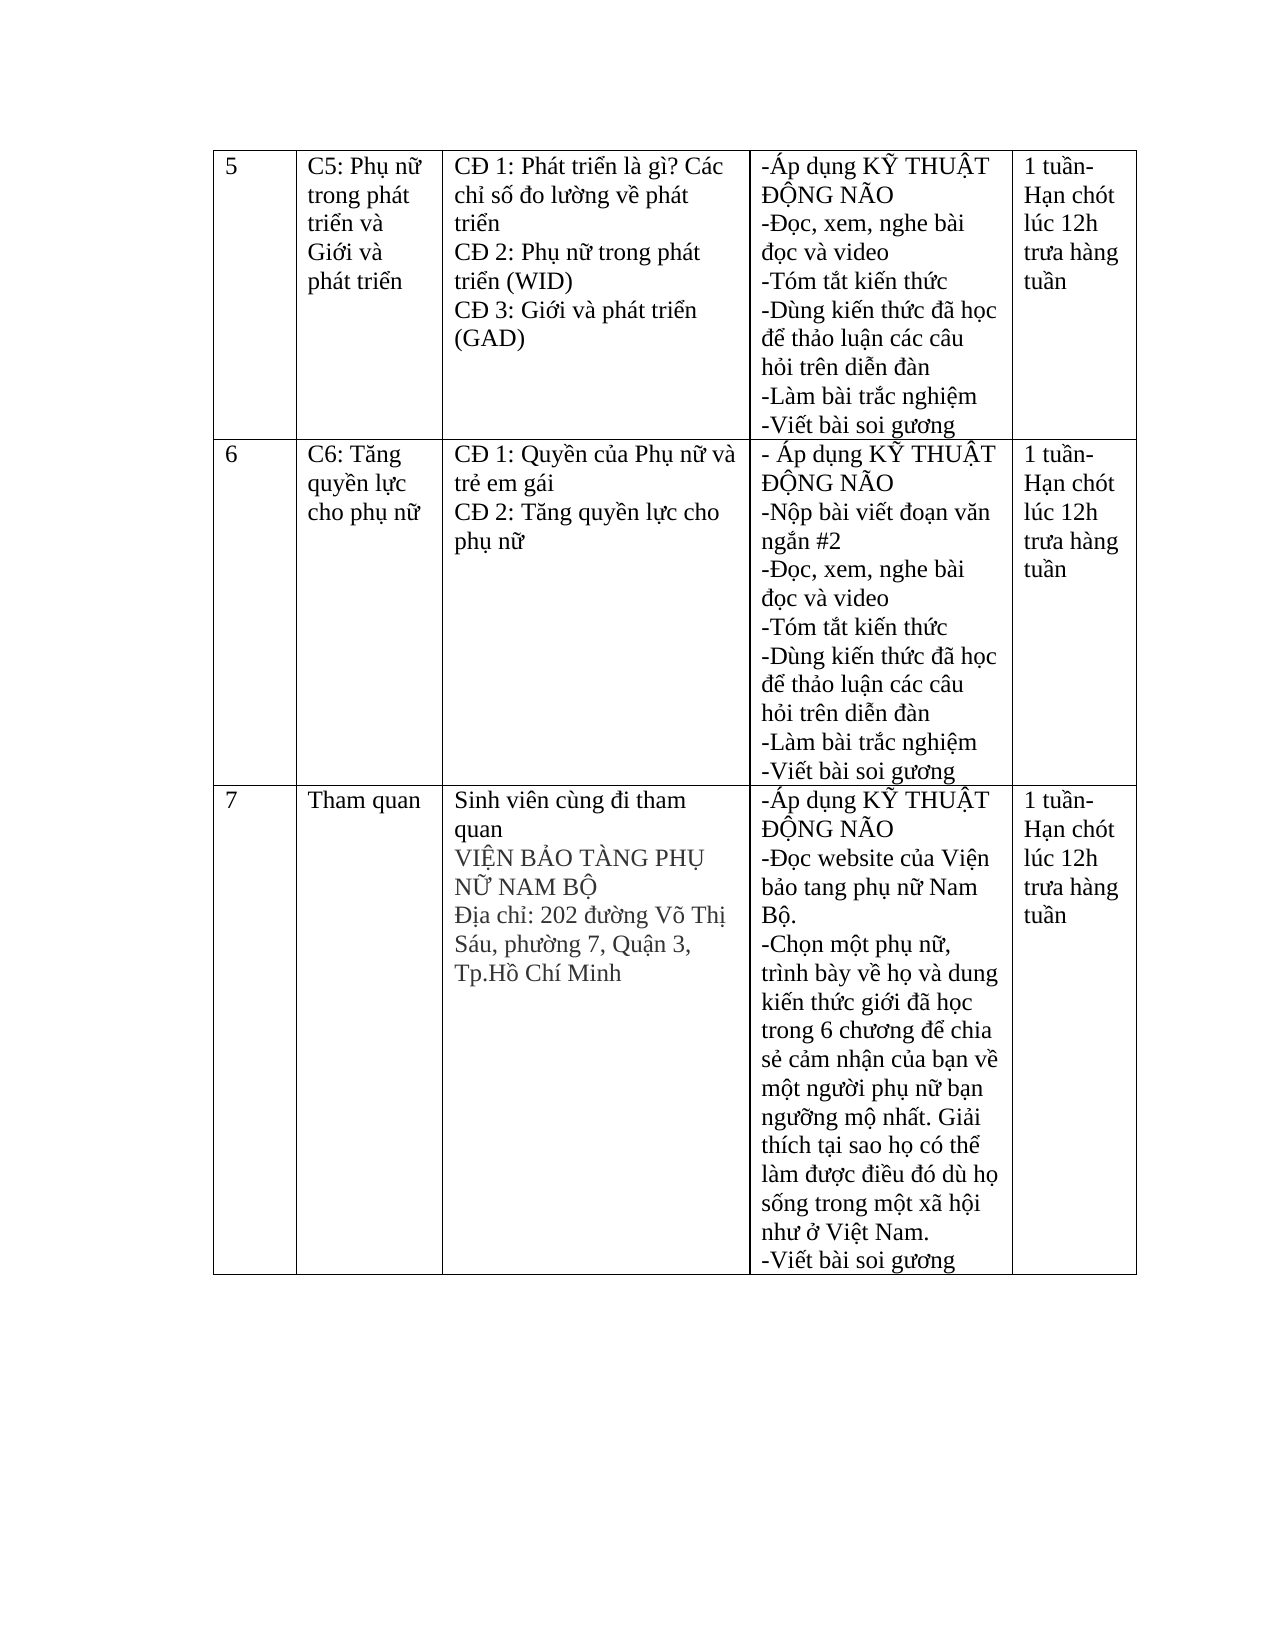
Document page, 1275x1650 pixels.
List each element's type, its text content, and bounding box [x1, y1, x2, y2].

table_cell 7 [214, 786, 296, 1274]
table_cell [1013, 151, 1136, 438]
table_cell 6 [214, 440, 296, 784]
table_cell -Áp dụng KỸ THUẬT ĐỘNG NÃO -Đọc, xem, nghe bài đọc và video -Tóm tắt kiến thức -Dùng kiến thức đã học để thảo luận các câu hỏi trên diễn đàn -Làm bài trắc nghiệm -Viết bài soi gương [751, 151, 1012, 438]
table_cell 1 tuần-Hạn chót lúc 12h trưa hàng tuần [1013, 440, 1136, 784]
table_cell 5 [214, 151, 296, 438]
table_cell C6: Tăng quyền lực cho phụ nữ [297, 440, 442, 784]
table_cell C5: Phụ nữ trong phát triển và Giới và phát triển [297, 151, 442, 438]
table_cell CĐ 1: Phát triển là gì? Các chỉ số đo lường về phát triển CĐ 2: Phụ nữ trong phát triển (WID) CĐ 3: Giới và phát triển (GAD) [443, 151, 749, 438]
table_cell - Áp dụng KỸ THUẬT ĐỘNG NÃO -Nộp bài viết đoạn văn ngắn #2 -Đọc, xem, nghe bài đọc và video -Tóm tắt kiến thức -Dùng kiến thức đã học để thảo luận các câu hỏi trên diễn đàn -Làm bài trắc nghiệm -Viết bài soi gương [751, 440, 1012, 784]
table_cell -Áp dụng KỸ THUẬT ĐỘNG NÃO -Đọc website của Viện bảo tang phụ nữ Nam Bộ. -Chọn một phụ nữ, trình bày về họ và dung kiến thức giới đã học trong 6 chương để chia sẻ cảm nhận của bạn về một người phụ nữ bạn ngưỡng mộ nhất. Giải thích tại sao họ có thể làm được điều đó dù họ sống trong một xã hội như ở Việt Nam. -Viết bài soi gương [751, 786, 1012, 1274]
table_cell Sinh viên cùng đi tham quan VIỆN BẢO TÀNG PHỤ NỮ NAM BỘ Địa chỉ: 202 đường Võ Thị Sáu, phường 7, Quận 3, Tp.Hồ Chí Minh [443, 786, 749, 1274]
table_cell Tham quan [297, 786, 442, 1274]
table_cell CĐ 1: Quyền của Phụ nữ và trẻ em gái CĐ 2: Tăng quyền lực cho phụ nữ [443, 440, 749, 784]
table_cell 1 tuần-Hạn chót lúc 12h trưa hàng tuần [1013, 786, 1136, 1274]
